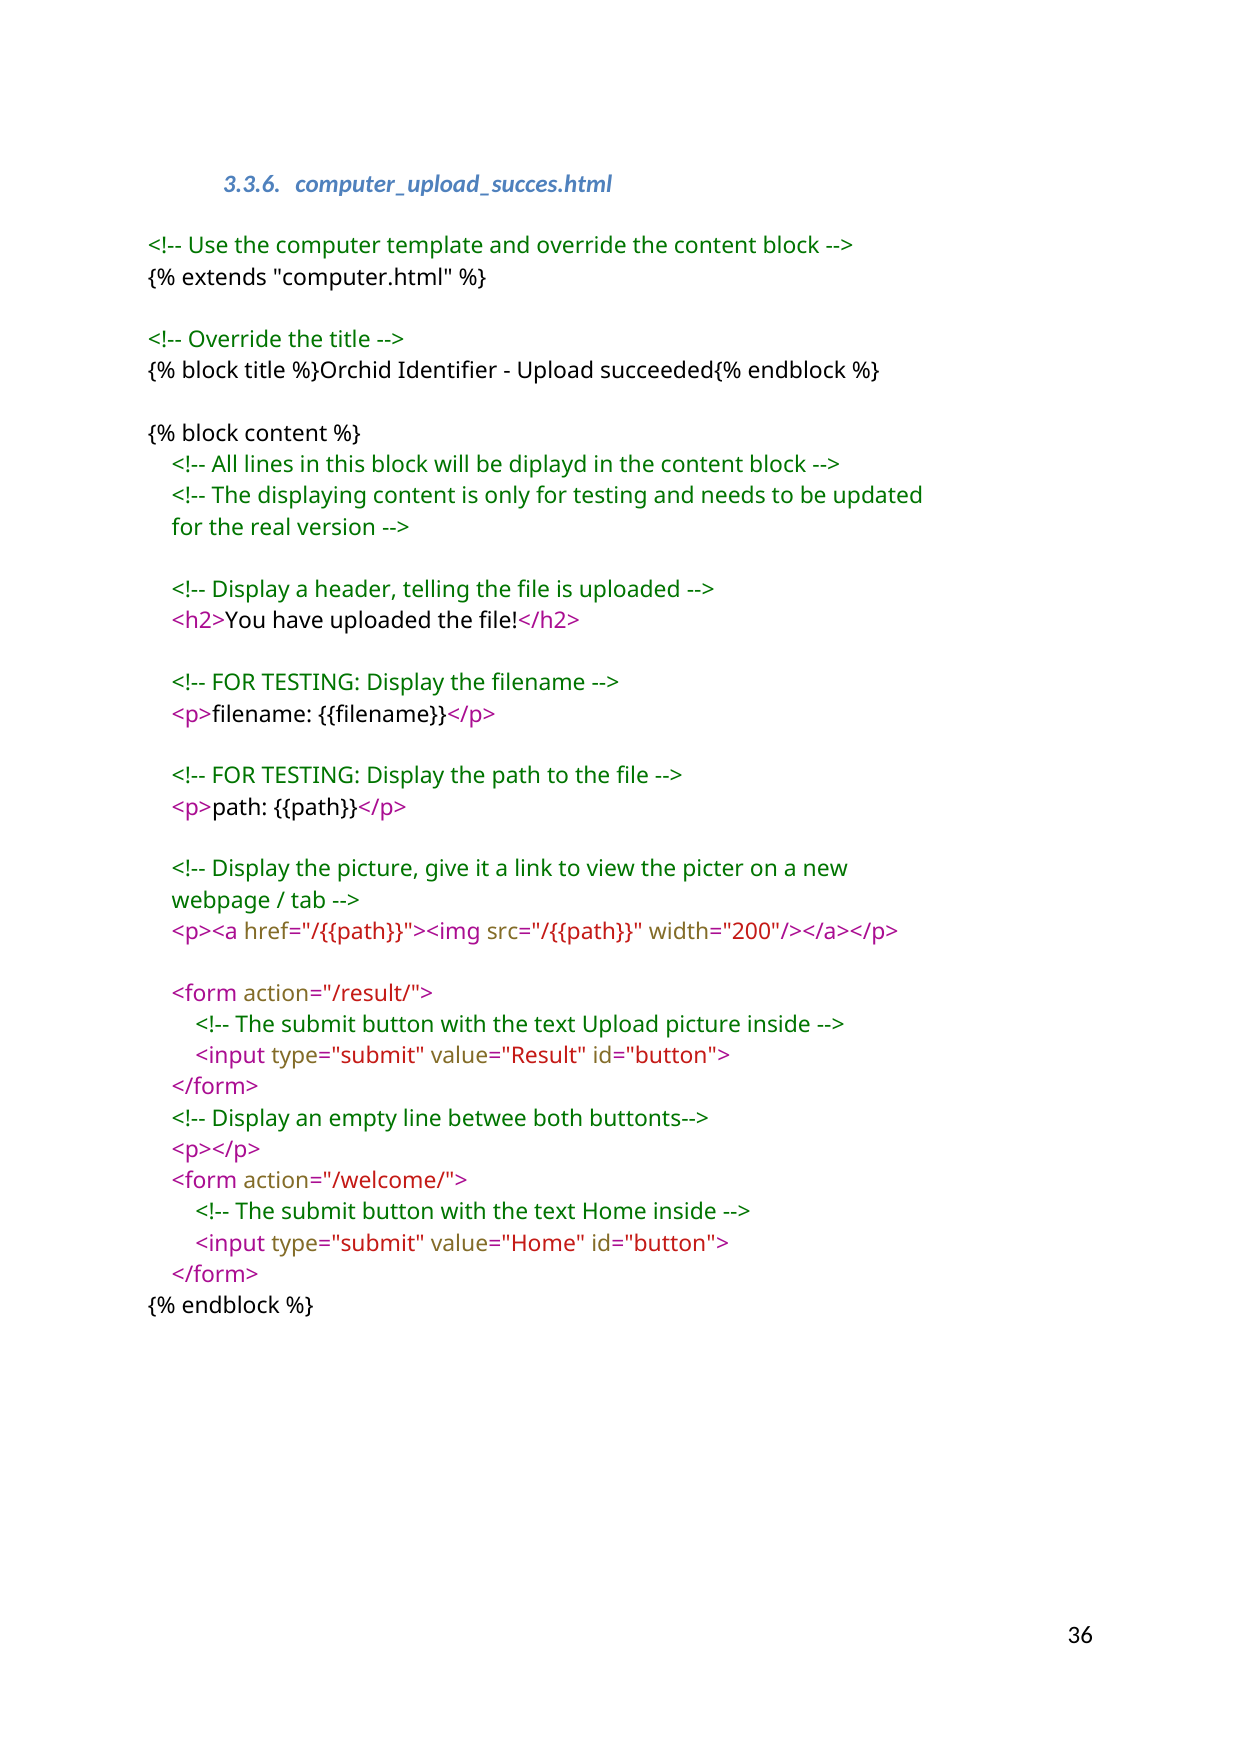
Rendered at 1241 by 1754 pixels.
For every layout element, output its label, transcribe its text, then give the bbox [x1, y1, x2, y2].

text <!-- Display a header, telling the file is uploaded --> [148, 573, 1093, 604]
text <p>path: {{path}}</p> [148, 791, 1093, 822]
text <p></p> [148, 1133, 1093, 1164]
text </form> [148, 1258, 1093, 1289]
text <input type="submit" value="Result" id="button"> [148, 1039, 1093, 1070]
text <!-- FOR TESTING: Display the path to the file --> [148, 759, 1093, 791]
text <form action="/welcome/"> [148, 1164, 1093, 1195]
text {% block title %}Orchid Identifier - Upload succeeded{% endblock %} [148, 354, 1093, 386]
text <!-- Override the title --> [148, 323, 1093, 354]
text <p><a href="/{{path}}"><img src="/{{path}}" width="200"/></a></p> [148, 915, 1093, 946]
text <form action="/result/"> [148, 977, 1093, 1008]
text <!-- The submit button with the text Home inside --> [148, 1195, 1093, 1227]
text <!-- The displaying content is only for testing and needs to be updated [148, 479, 1093, 511]
text {% extends "computer.html" %} [148, 261, 1093, 292]
subtitle computer_upload_succes.html [223, 168, 1093, 199]
text webpage / tab --> [148, 883, 1093, 915]
text <!-- Display the picture, give it a link to view the picter on a new [148, 852, 1093, 883]
text {% block content %} [148, 417, 1093, 448]
text {% endblock %} [148, 1289, 1093, 1320]
text <p>filename: {{filename}}</p> [148, 697, 1093, 729]
text <!-- Use the computer template and override the content block --> [148, 229, 1093, 261]
text <h2>You have uploaded the file!</h2> [148, 604, 1093, 636]
text <!-- The submit button with the text Upload picture inside --> [148, 1008, 1093, 1039]
text <input type="submit" value="Home" id="button"> [148, 1227, 1093, 1258]
text <!-- All lines in this block will be diplayd in the content block --> [148, 448, 1093, 479]
text for the real version --> [148, 511, 1093, 542]
text <!-- FOR TESTING: Display the filename --> [148, 666, 1093, 697]
text </form> [148, 1070, 1093, 1102]
text <!-- Display an empty line betwee both buttonts--> [148, 1102, 1093, 1133]
